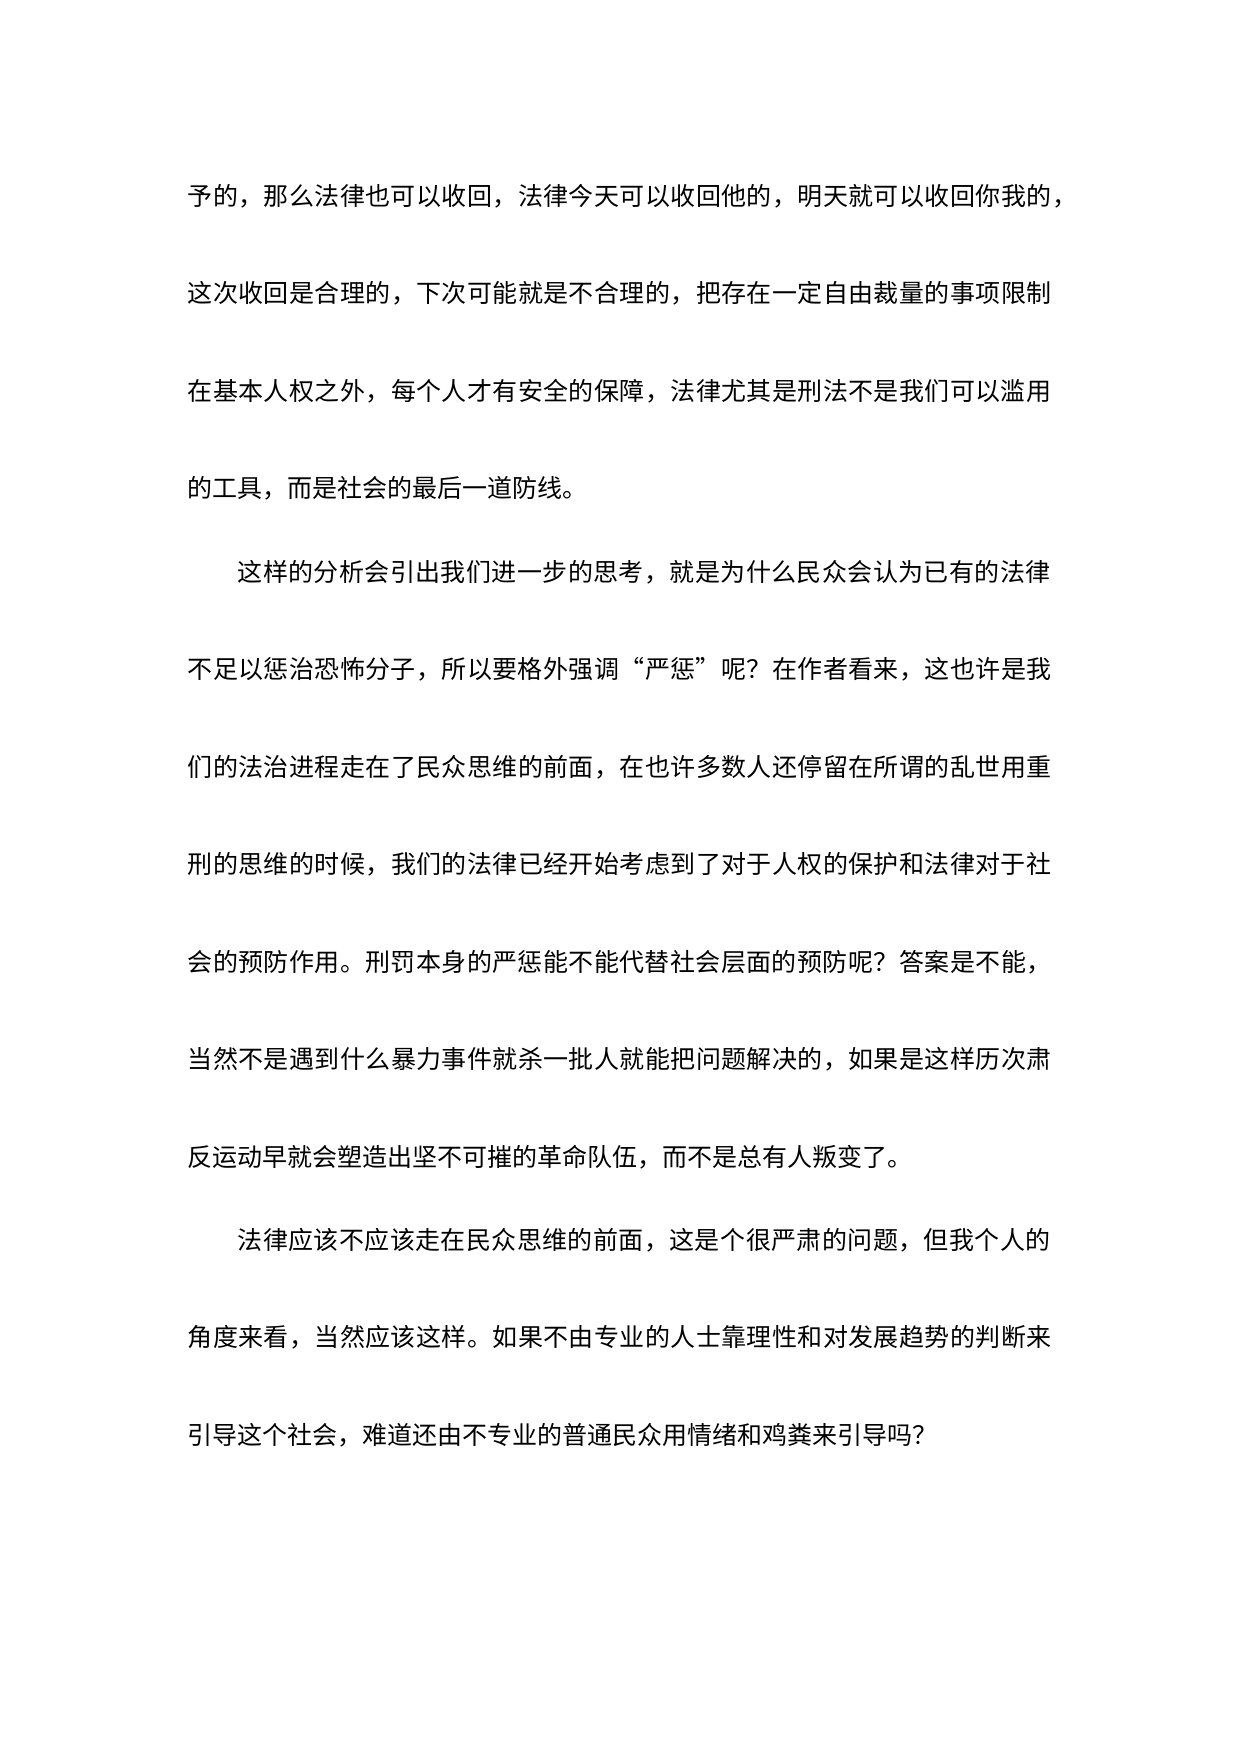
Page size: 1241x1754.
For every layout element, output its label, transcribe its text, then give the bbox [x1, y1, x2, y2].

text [187, 162, 1053, 519]
text 这样的分析会引出我们进一步的思考，就是为什么民众会认为已有的法律不足以惩治恐怖分子，所以要格外强调“严惩”呢？在作者看来，这也许是我们的法治进程走在了民众思维的前面，在也许多数人还停留在所谓的乱世用重刑的思维的时候，我们的法律已经开始考虑到了对于人权的保护和法律对于社会的预防作用。刑罚本身的严惩能不能代替社会层面的预防呢？答案是不能，当然不是遇到什么暴力事件就杀一批人就能把问题解决的，如果是这样历次肃反运动早就会塑造出坚不可摧的革命队伍，而不是总有人叛变了。 [187, 538, 1053, 1188]
text 法律应该不应该走在民众思维的前面，这是个很严肃的问题，但我个人的角度来看，当然应该这样。如果不由专业的人士靠理性和对发展趋势的判断来引导这个社会，难道还由不专业的普通民众用情绪和鸡粪来引导吗？ [187, 1206, 1053, 1466]
